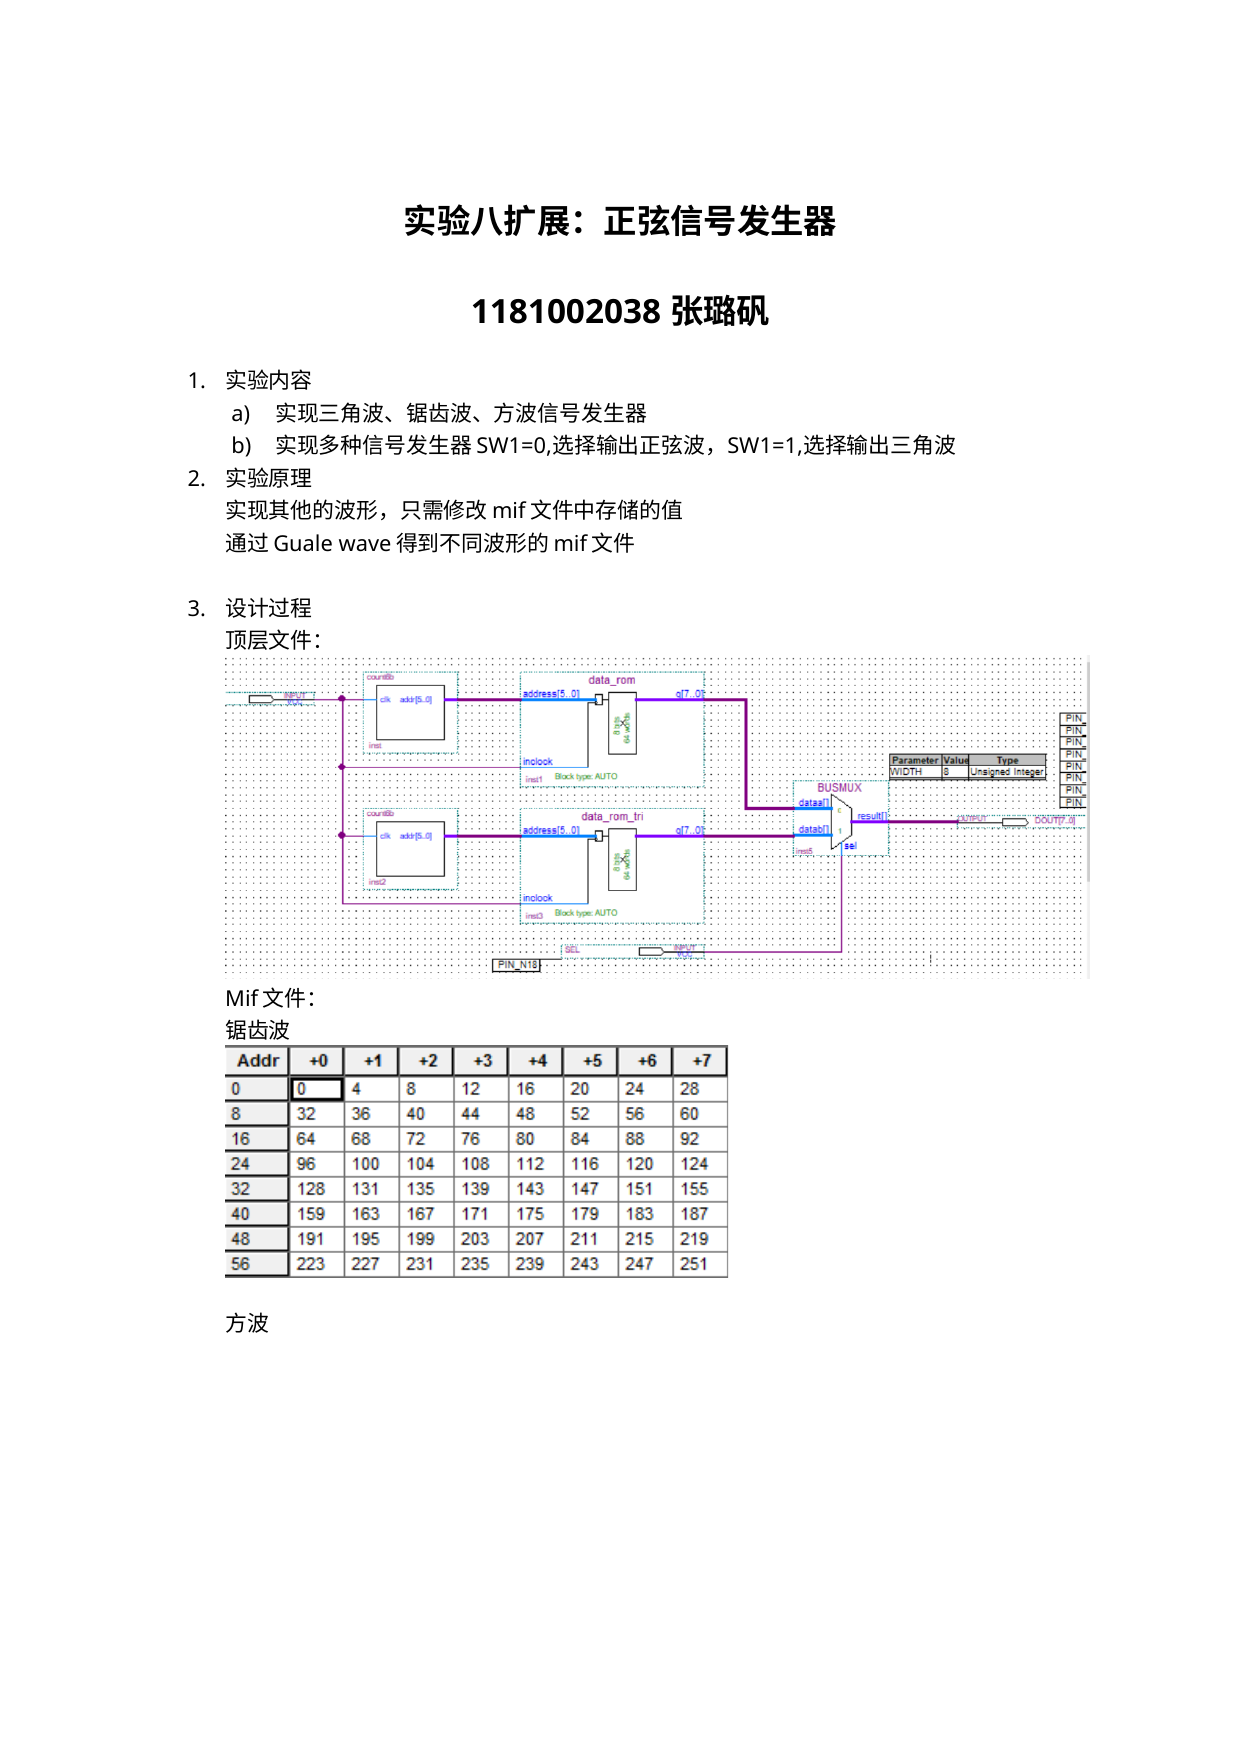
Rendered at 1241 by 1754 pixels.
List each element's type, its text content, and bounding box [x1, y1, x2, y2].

list 实验内容 [187, 363, 1053, 395]
list 设计过程 [187, 590, 1053, 623]
list 实现多种信号发生器SW1=0,选择输出正弦波，SW1=1,选择输出三角波 [231, 428, 1053, 460]
list 顶层文件： [225, 623, 1053, 655]
list 锯齿波 [225, 1013, 1053, 1045]
picture [225, 1045, 729, 1278]
list Mif文件： [225, 980, 1053, 1013]
list 通过Guale wave得到不同波形的mif文件 [225, 525, 1053, 558]
list 实验原理 [187, 460, 1053, 493]
subtitle 1181002038 张璐矾 [187, 277, 1053, 342]
list 方波 [225, 1305, 1053, 1338]
title 实验八扩展：正弦信号发生器 [187, 187, 1053, 252]
list 实现三角波、锯齿波、方波信号发生器 [231, 395, 1053, 428]
list 实现其他的波形，只需修改mif文件中存储的值 [225, 493, 1053, 525]
picture [225, 655, 1090, 979]
